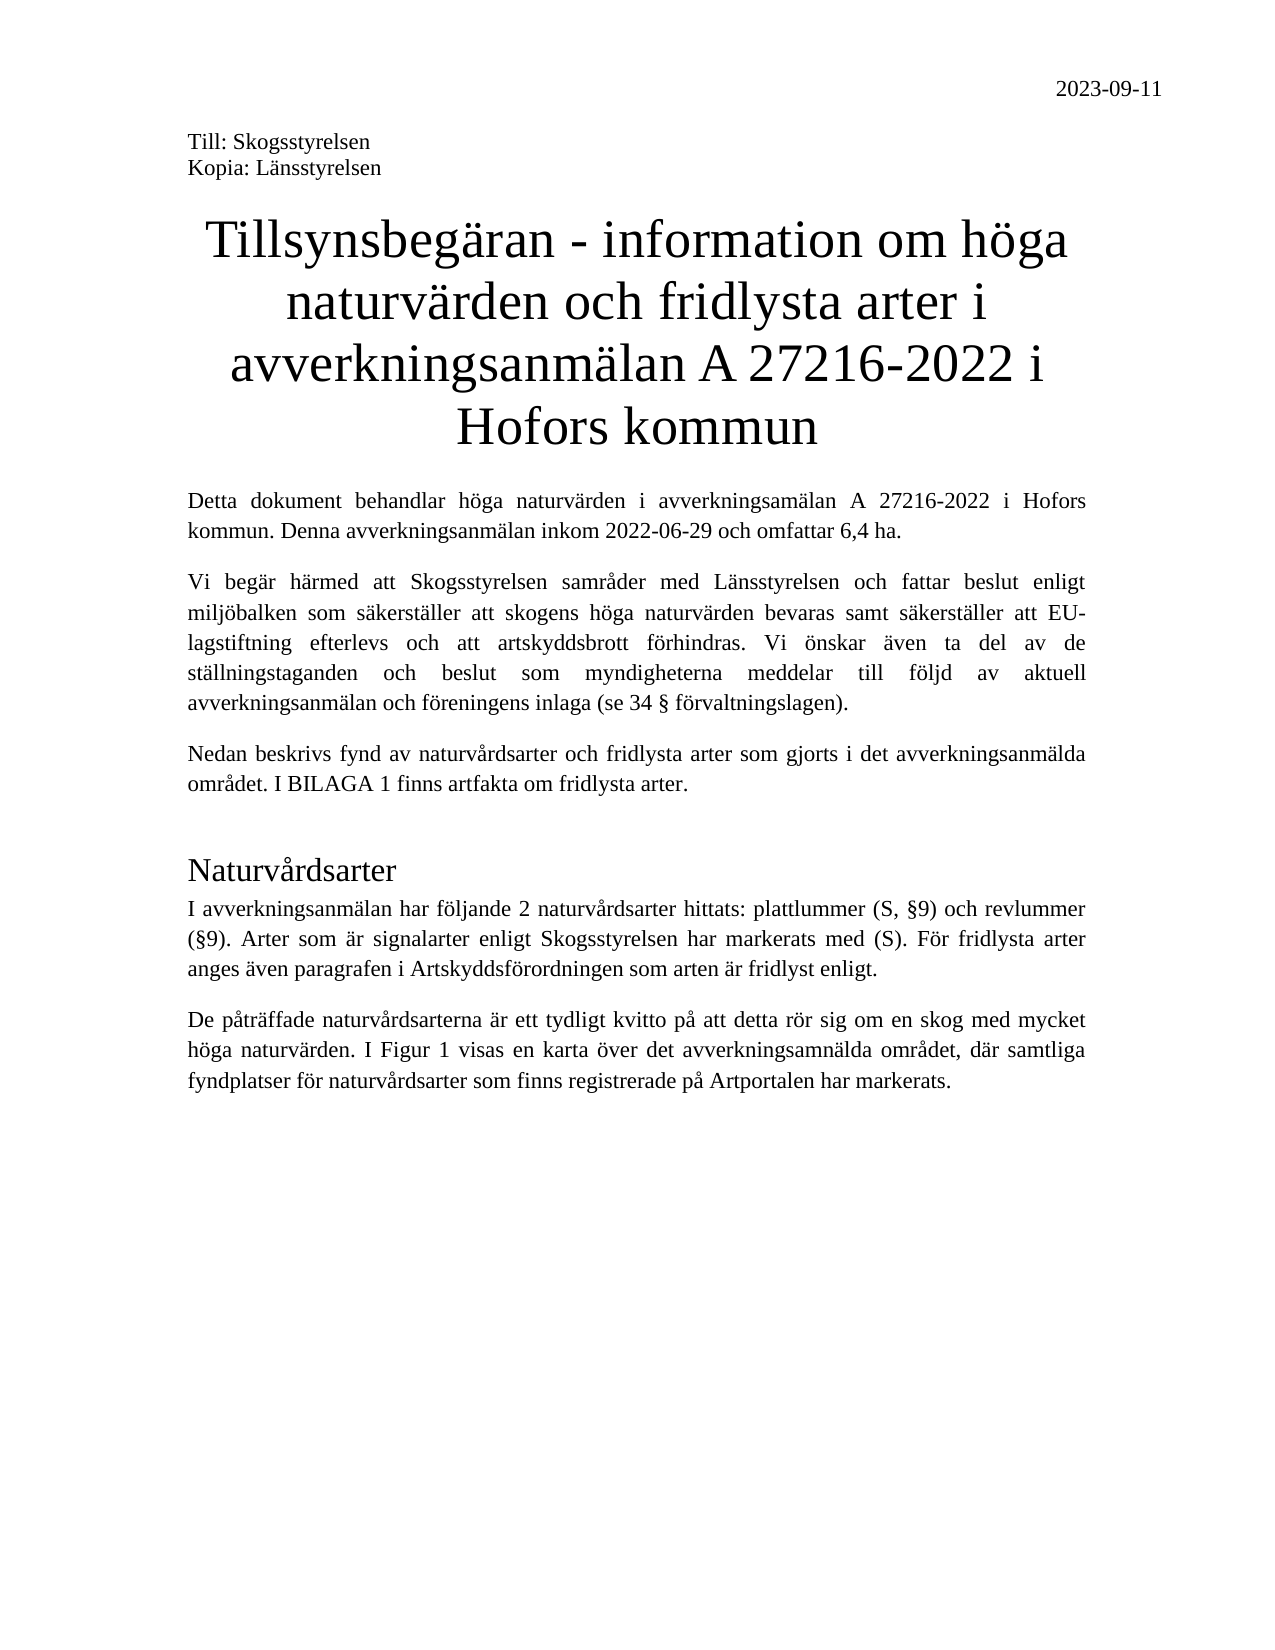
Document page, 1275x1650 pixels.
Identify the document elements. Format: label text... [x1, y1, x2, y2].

text Vi begär härmed att Skogsstyrelsen samråder med Länsstyrelsen och fattar beslut enligt miljöbalken som säkerställer att skogens höga naturvärden bevaras samt säkerställer att EU-lagstiftning efterlevs och att artskyddsbrott förhindras. Vi önskar även ta del av de ställningstaganden och beslut som myndigheterna meddelar till följd av aktuell avverkningsanmälan och föreningens inlaga (se 34 § förvaltningslagen). [187, 568, 1087, 716]
text I avverkningsanmälan har följande 2 naturvårdsarter hittats: plattlummer (S, §9) och revlummer (§9). Arter som är signalarter enligt Skogsstyrelsen har markerats med (S). För fridlysta arter anges även paragrafen i Artskyddsförordningen som arten är fridlyst enligt. [187, 895, 1087, 982]
text Nedan beskrivs fynd av naturvårdsarter och fridlysta arter som gjorts i det avverkningsanmälda området. I BILAGA 1 finns artfakta om fridlysta arter. [187, 740, 1087, 797]
text De påträffade naturvårdsarterna är ett tydligt kvitto på att detta rör sig om en skog med mycket höga naturvärden. I Figur 1 visas en karta över det avverkningsamnälda området, där samtliga fyndplatser för naturvårdsarter som finns registrerade på Artportalen har markerats. [187, 1006, 1087, 1093]
subtitle Naturvårdsarter [187, 851, 1087, 889]
text Detta dokument behandlar höga naturvärden i avverkningsamälan A 27216-2022 i Hofors kommun. Denna avverkningsanmälan inkom 2022-06-29 och omfattar 6,4 ha. [187, 487, 1087, 544]
title Tillsynsbegäran - information om höga naturvärden och fridlysta arter i avverkningsanmälan A 27216-2022 i Hofors kommun [187, 207, 1087, 456]
